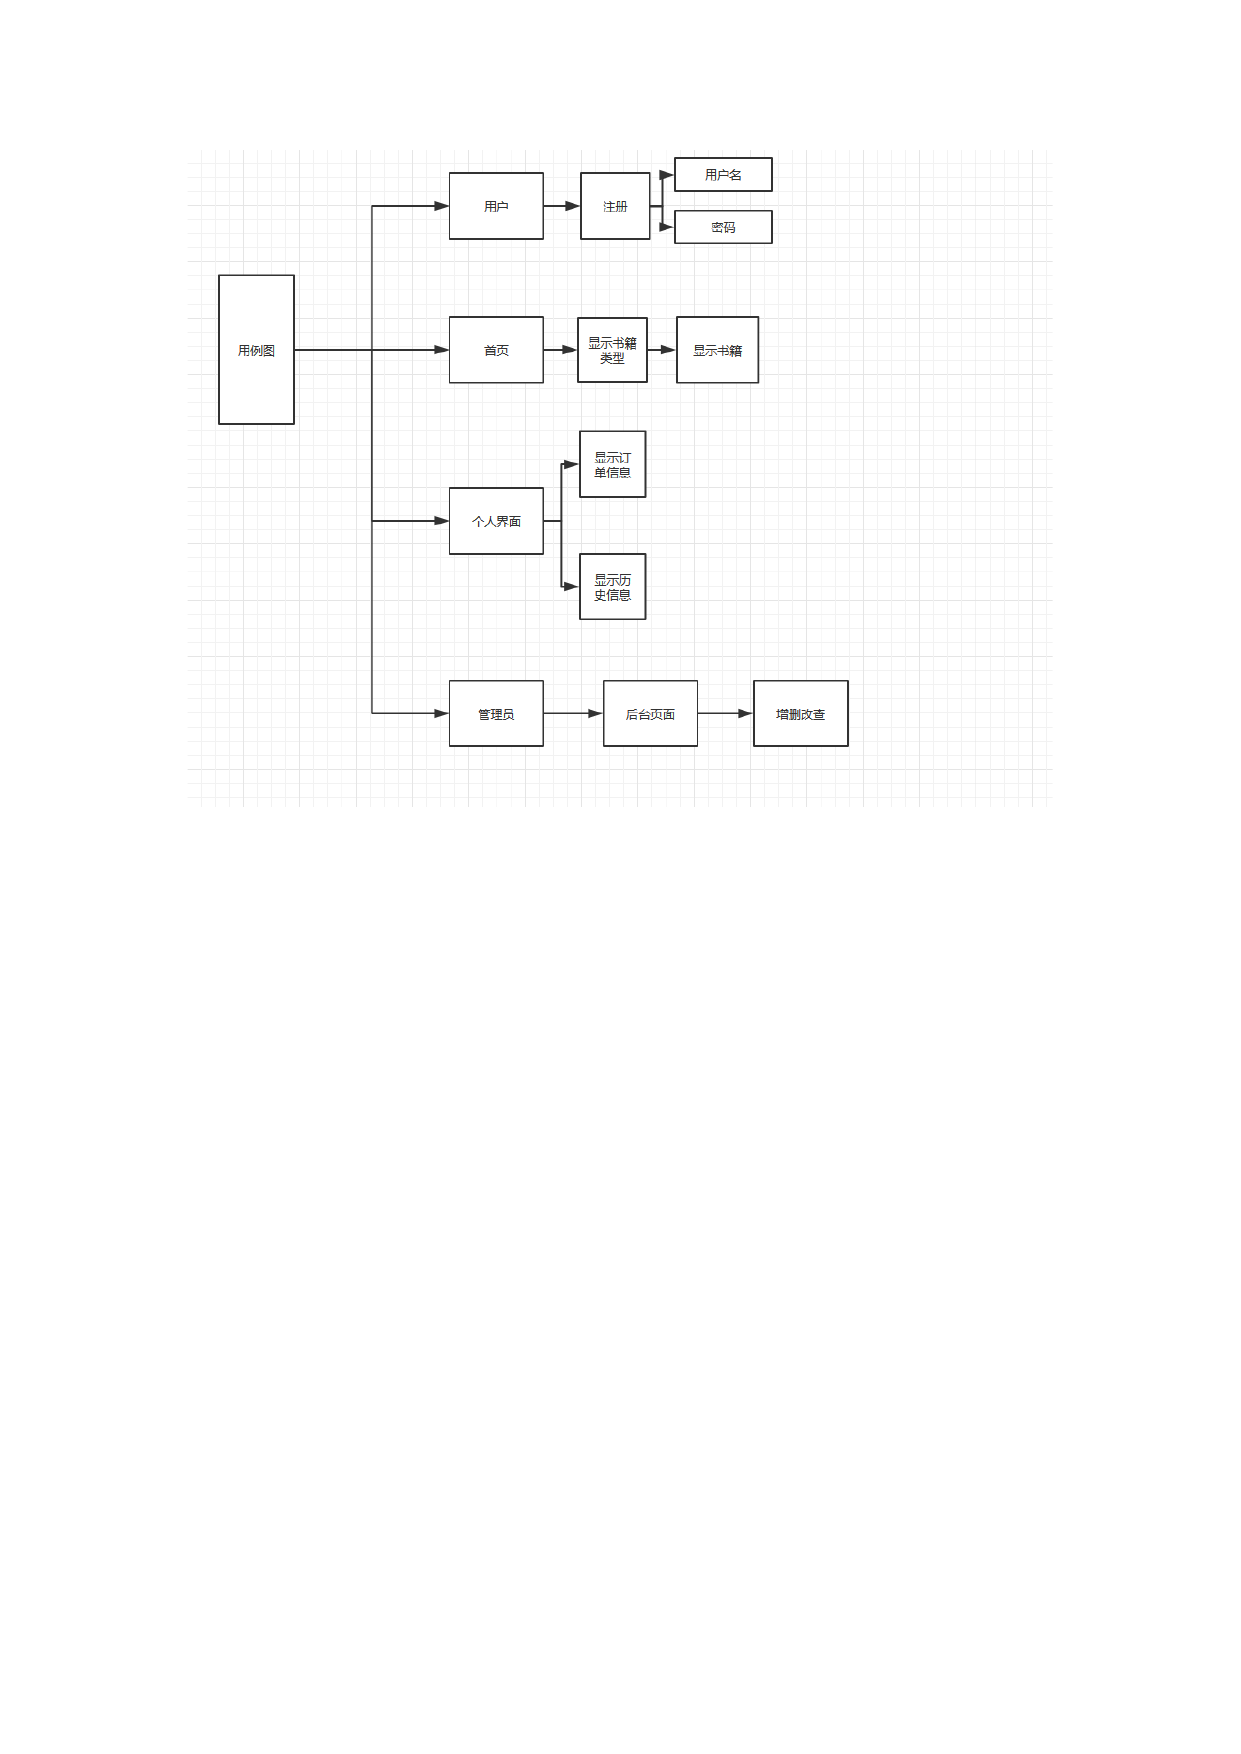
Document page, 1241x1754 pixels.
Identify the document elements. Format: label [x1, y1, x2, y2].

picture [187, 150, 1053, 807]
